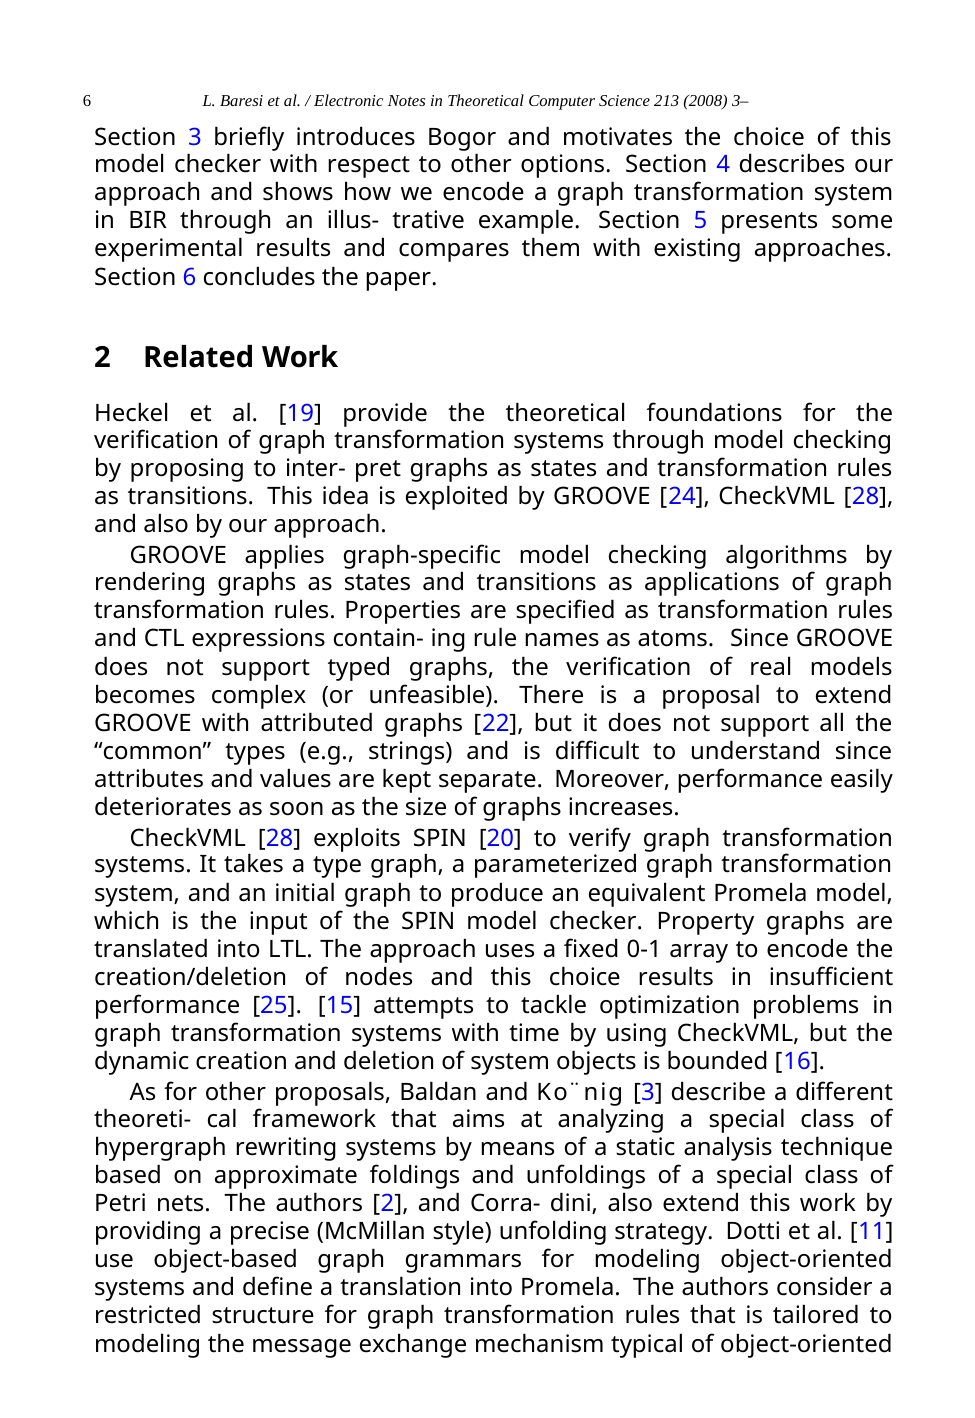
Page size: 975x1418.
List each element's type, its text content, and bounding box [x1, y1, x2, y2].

text Heckel et al. [19] provide the theoretical foundations for the verification of graph transformation systems through model checking by proposing to inter- pret graphs as states and transformation rules as transitions. This idea is exploited by GROOVE [24], CheckVML [28], and also by our approach. [94, 399, 893, 540]
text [94, 1078, 893, 1359]
text Section 3 briefly introduces Bogor and motivates the choice of this model checker with respect to other options. Section 4 describes our approach and shows how we encode a graph transformation system in BIR through an illus- trative example. Section 5 presents some experimental results and compares them with existing approaches. Section 6 concludes the paper. [94, 123, 893, 292]
text GROOVE applies graph-specific model checking algorithms by rendering graphs as states and transitions as applications of graph transformation rules. Properties are specified as transformation rules and CTL expressions contain- ing rule names as atoms. Since GROOVE does not support typed graphs, the verification of real models becomes complex (or unfeasible). There is a proposal to extend GROOVE with attributed graphs [22], but it does not support all the “common” types (e.g., strings) and is difficult to understand since attributes and values are kept separate. Moreover, performance easily deteriorates as soon as the size of graphs increases. [94, 541, 893, 823]
subtitle Related Work [94, 336, 906, 376]
text CheckVML [28] exploits SPIN [20] to verify graph transformation systems. It takes a type graph, a parameterized graph transformation system, and an initial graph to produce an equivalent Promela model, which is the input of the SPIN model checker. Property graphs are translated into LTL. The approach uses a fixed 0-1 array to encode the creation/deletion of nodes and this choice results in insufficient performance [25]. [15] attempts to tackle optimization problems in graph transformation systems with time by using CheckVML, but the dynamic creation and deletion of system objects is bounded [16]. [94, 824, 893, 1077]
